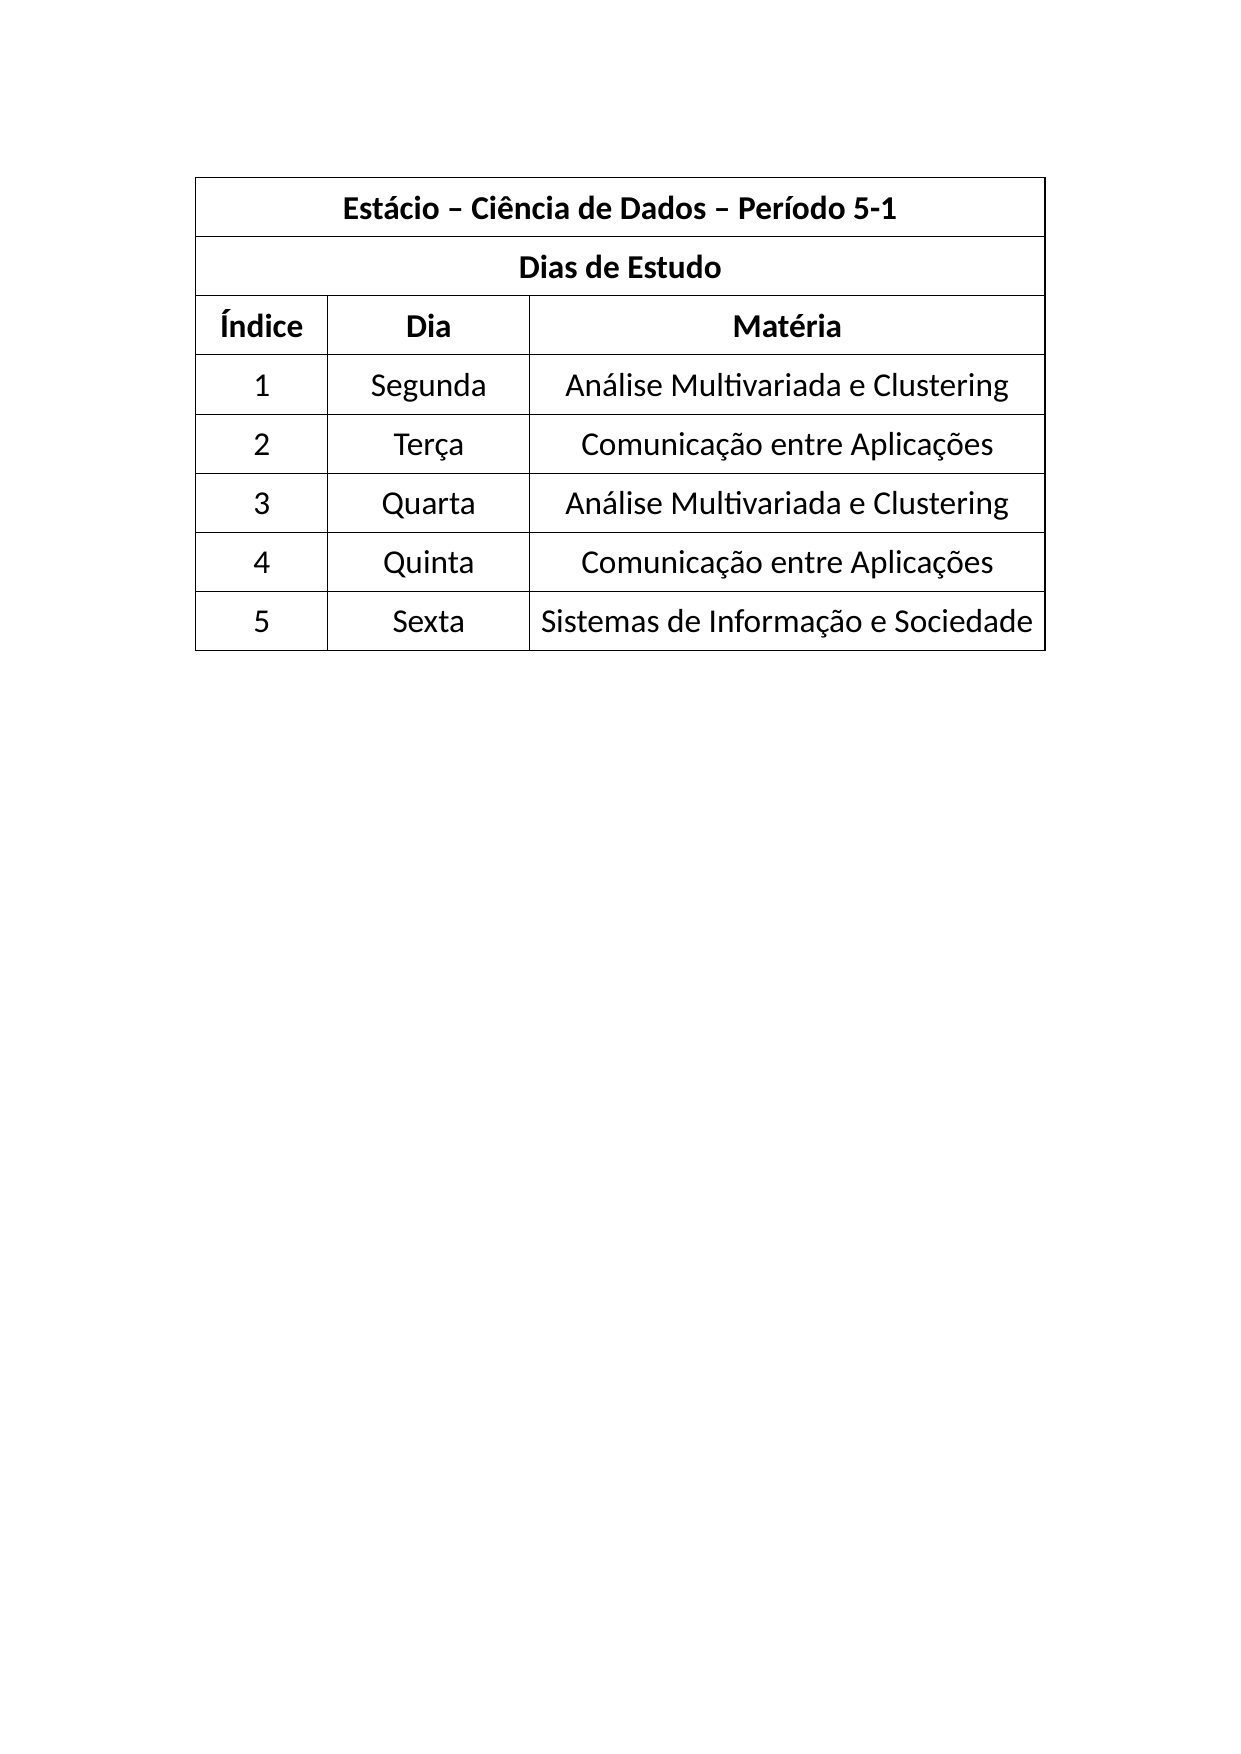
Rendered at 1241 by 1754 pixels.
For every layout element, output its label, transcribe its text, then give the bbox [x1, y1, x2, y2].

table_cell Sistemas de Informação e Sociedade [530, 592, 1044, 650]
table_cell Terça [328, 415, 529, 472]
table_cell Dias de Estudo [196, 237, 1044, 295]
table_cell Índice [196, 296, 327, 354]
table_cell Quinta [328, 533, 529, 591]
table_cell 2 [196, 415, 327, 472]
table_cell Comunicação entre Aplicações [530, 415, 1044, 472]
table_header Estácio – Ciência de Dados – Período 5-1 [196, 178, 1044, 236]
table_cell Análise Multivariada e Clustering [530, 355, 1044, 413]
table_cell Análise Multivariada e Clustering [530, 474, 1044, 532]
table_cell Segunda [328, 355, 529, 413]
table_cell 4 [196, 533, 327, 591]
table_cell 5 [196, 592, 327, 650]
table_cell 1 [196, 355, 327, 413]
table_cell Matéria [530, 296, 1044, 354]
table_cell Sexta [328, 592, 529, 650]
table_cell Quarta [328, 474, 529, 532]
table_cell Dia [328, 296, 529, 354]
table_cell Comunicação entre Aplicações [530, 533, 1044, 591]
table_cell 3 [196, 474, 327, 532]
